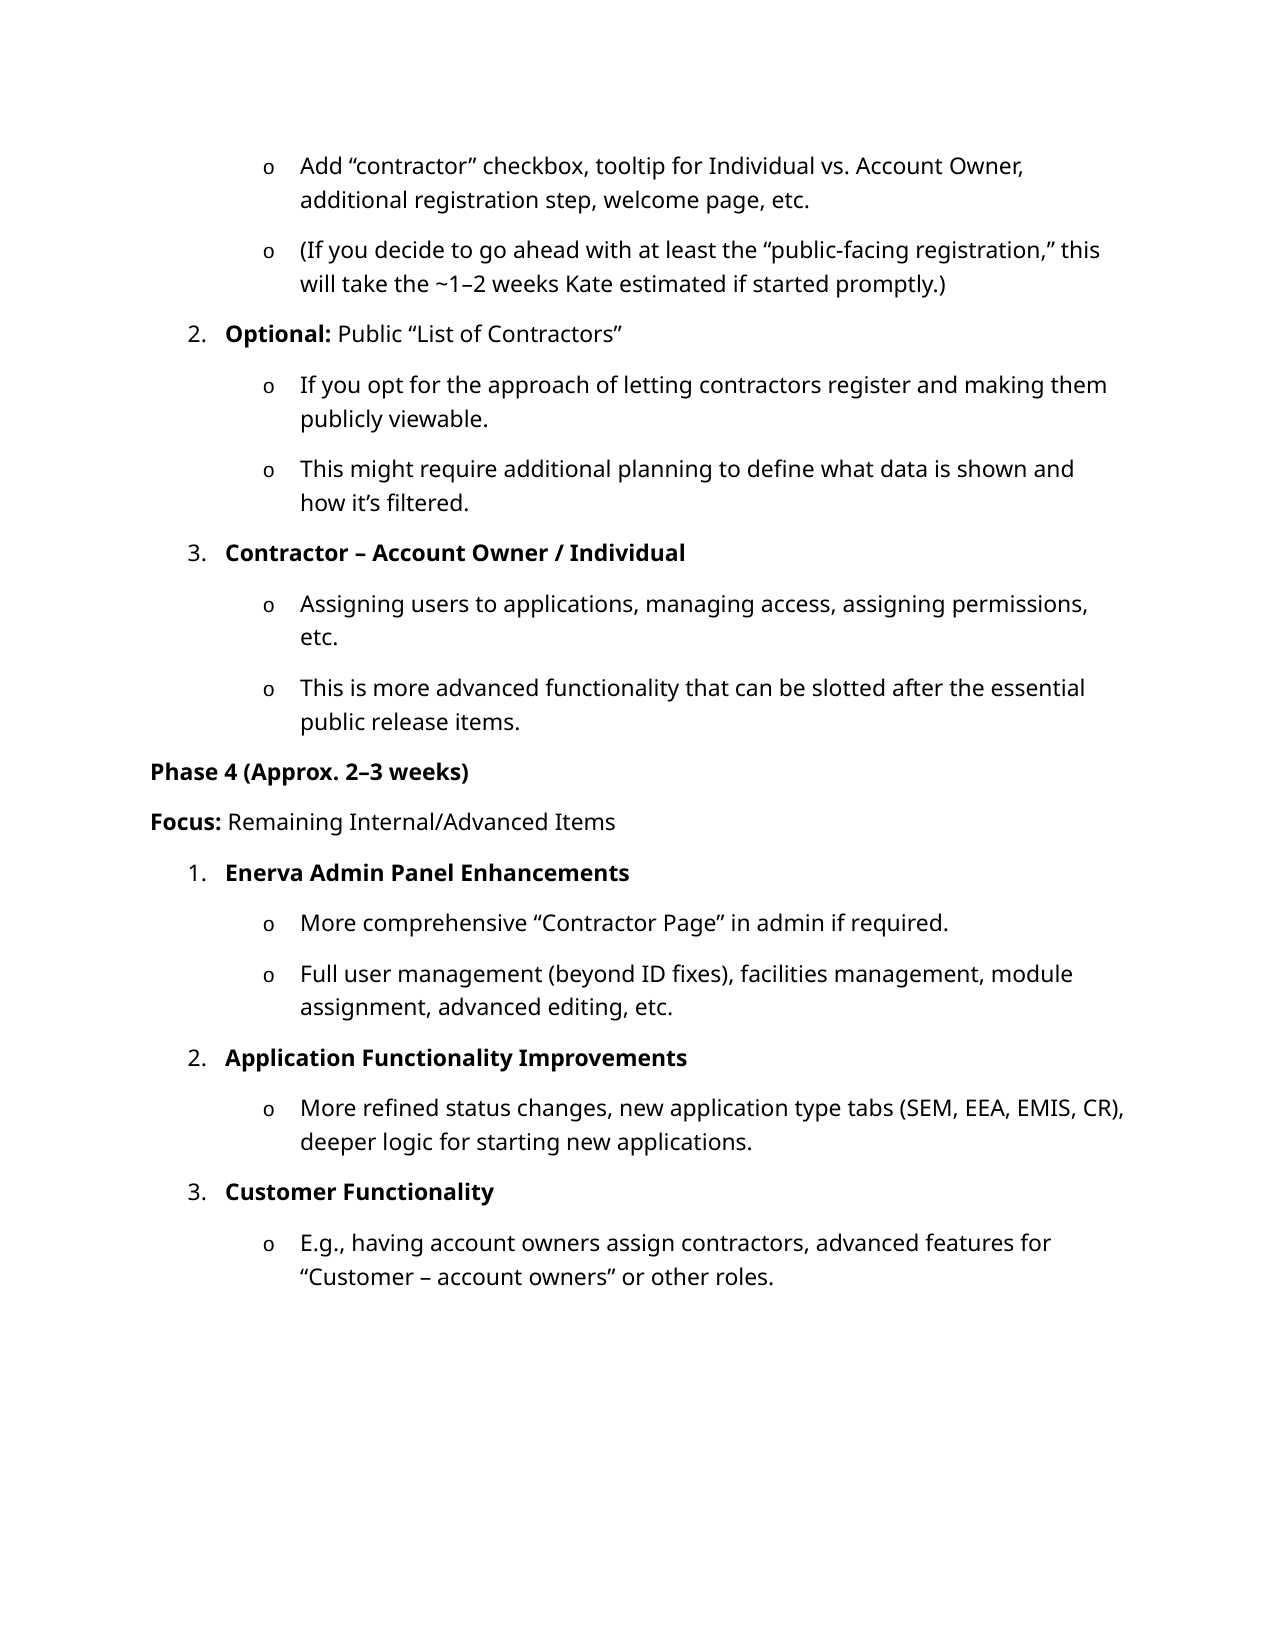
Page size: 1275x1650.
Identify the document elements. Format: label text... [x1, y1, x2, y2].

list Add “contractor” checkbox, tooltip for Individual vs. Account Owner, additional registration step, welcome page, etc. [262, 150, 1125, 215]
text Focus: Remaining Internal/Advanced Items [150, 806, 1125, 837]
list More refined status changes, new application type tabs (SEM, EEA, EMIS, CR), deeper logic for starting new applications. [262, 1092, 1125, 1157]
list More comprehensive “Contractor Page” in admin if required. [262, 907, 1125, 938]
list (If you decide to go ahead with at least the “public-facing registration,” this will take the ~1–2 weeks Kate estimated if started promptly.) [262, 234, 1125, 299]
list E.g., having account owners assign contractors, advanced features for “Customer – account owners” or other roles. [262, 1227, 1125, 1292]
list Optional: Public “List of Contractors” [187, 318, 1125, 349]
list Enerva Admin Panel Enhancements [187, 857, 1125, 888]
list Assigning users to applications, managing access, assigning permissions, etc. [262, 587, 1125, 652]
list Application Functionality Improvements [187, 1042, 1125, 1073]
list If you opt for the approach of letting contractors register and making them publicly viewable. [262, 369, 1125, 434]
list Customer Functionality [187, 1176, 1125, 1207]
list This might require additional planning to define what data is shown and how it’s filtered. [262, 453, 1125, 518]
list Full user management (beyond ID fixes), facilities management, module assignment, advanced editing, etc. [262, 957, 1125, 1022]
text Phase 4 (Approx. 2–3 weeks) [150, 756, 1125, 787]
list This is more advanced functionality that can be slotted after the essential public release items. [262, 672, 1125, 737]
list Contractor – Account Owner / Individual [187, 537, 1125, 568]
